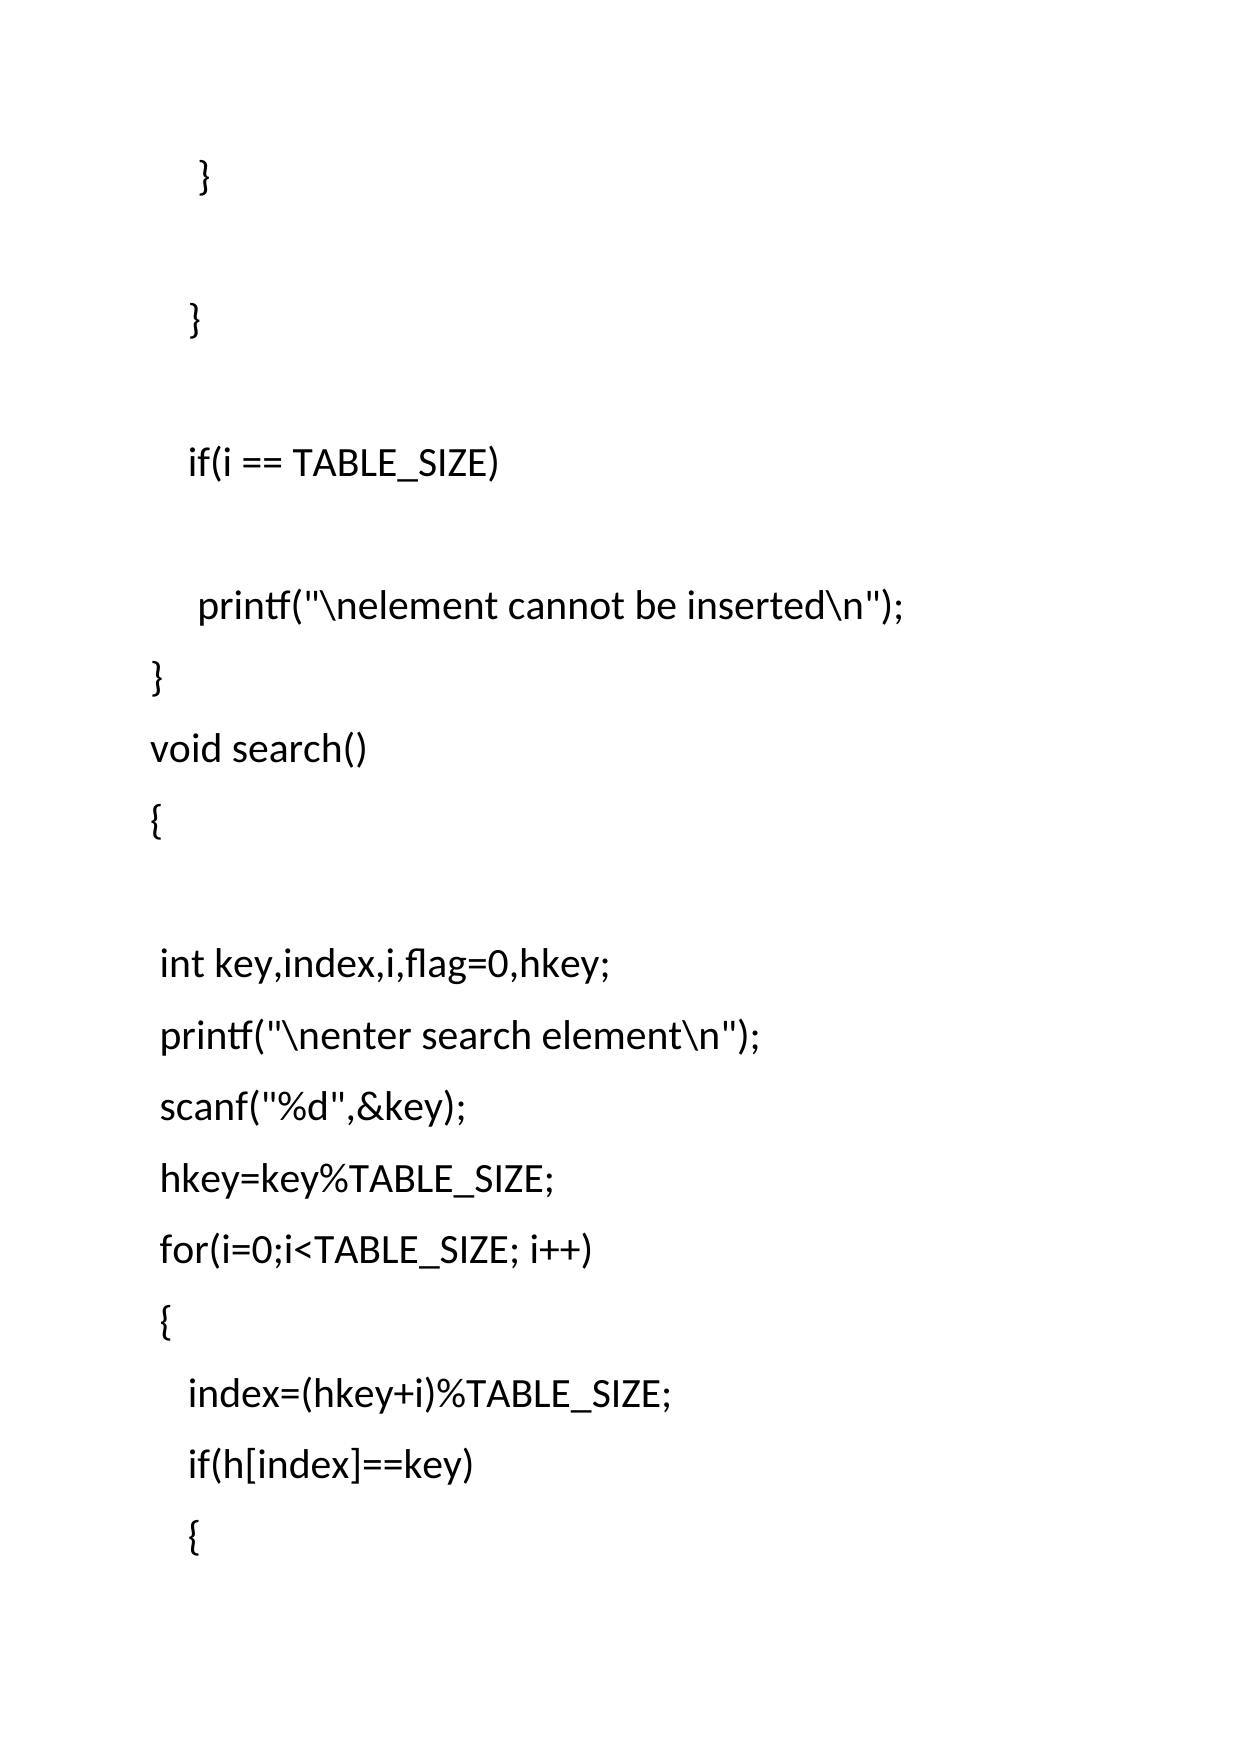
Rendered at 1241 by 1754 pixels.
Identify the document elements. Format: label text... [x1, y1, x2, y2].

text printf("\nelement cannot be inserted\n"); [150, 579, 1090, 630]
text int key,index,i,flag=0,hkey; [150, 937, 1090, 988]
text void search() [150, 722, 1090, 773]
text } [150, 293, 1090, 344]
text printf("\nenter search element\n"); [150, 1009, 1090, 1059]
text if(i == TABLE_SIZE) [150, 436, 1090, 487]
text hkey=key%TABLE_SIZE; [150, 1152, 1090, 1203]
text } [150, 651, 1090, 702]
text scanf("%d",&key); [150, 1080, 1090, 1131]
text { [150, 1510, 1090, 1561]
text if(h[index]==key) [150, 1438, 1090, 1489]
text } [150, 150, 1090, 201]
text index=(hkey+i)%TABLE_SIZE; [150, 1367, 1090, 1417]
text for(i=0;i<TABLE_SIZE; i++) [150, 1223, 1090, 1274]
text { [150, 1295, 1090, 1346]
text { [150, 794, 1090, 845]
